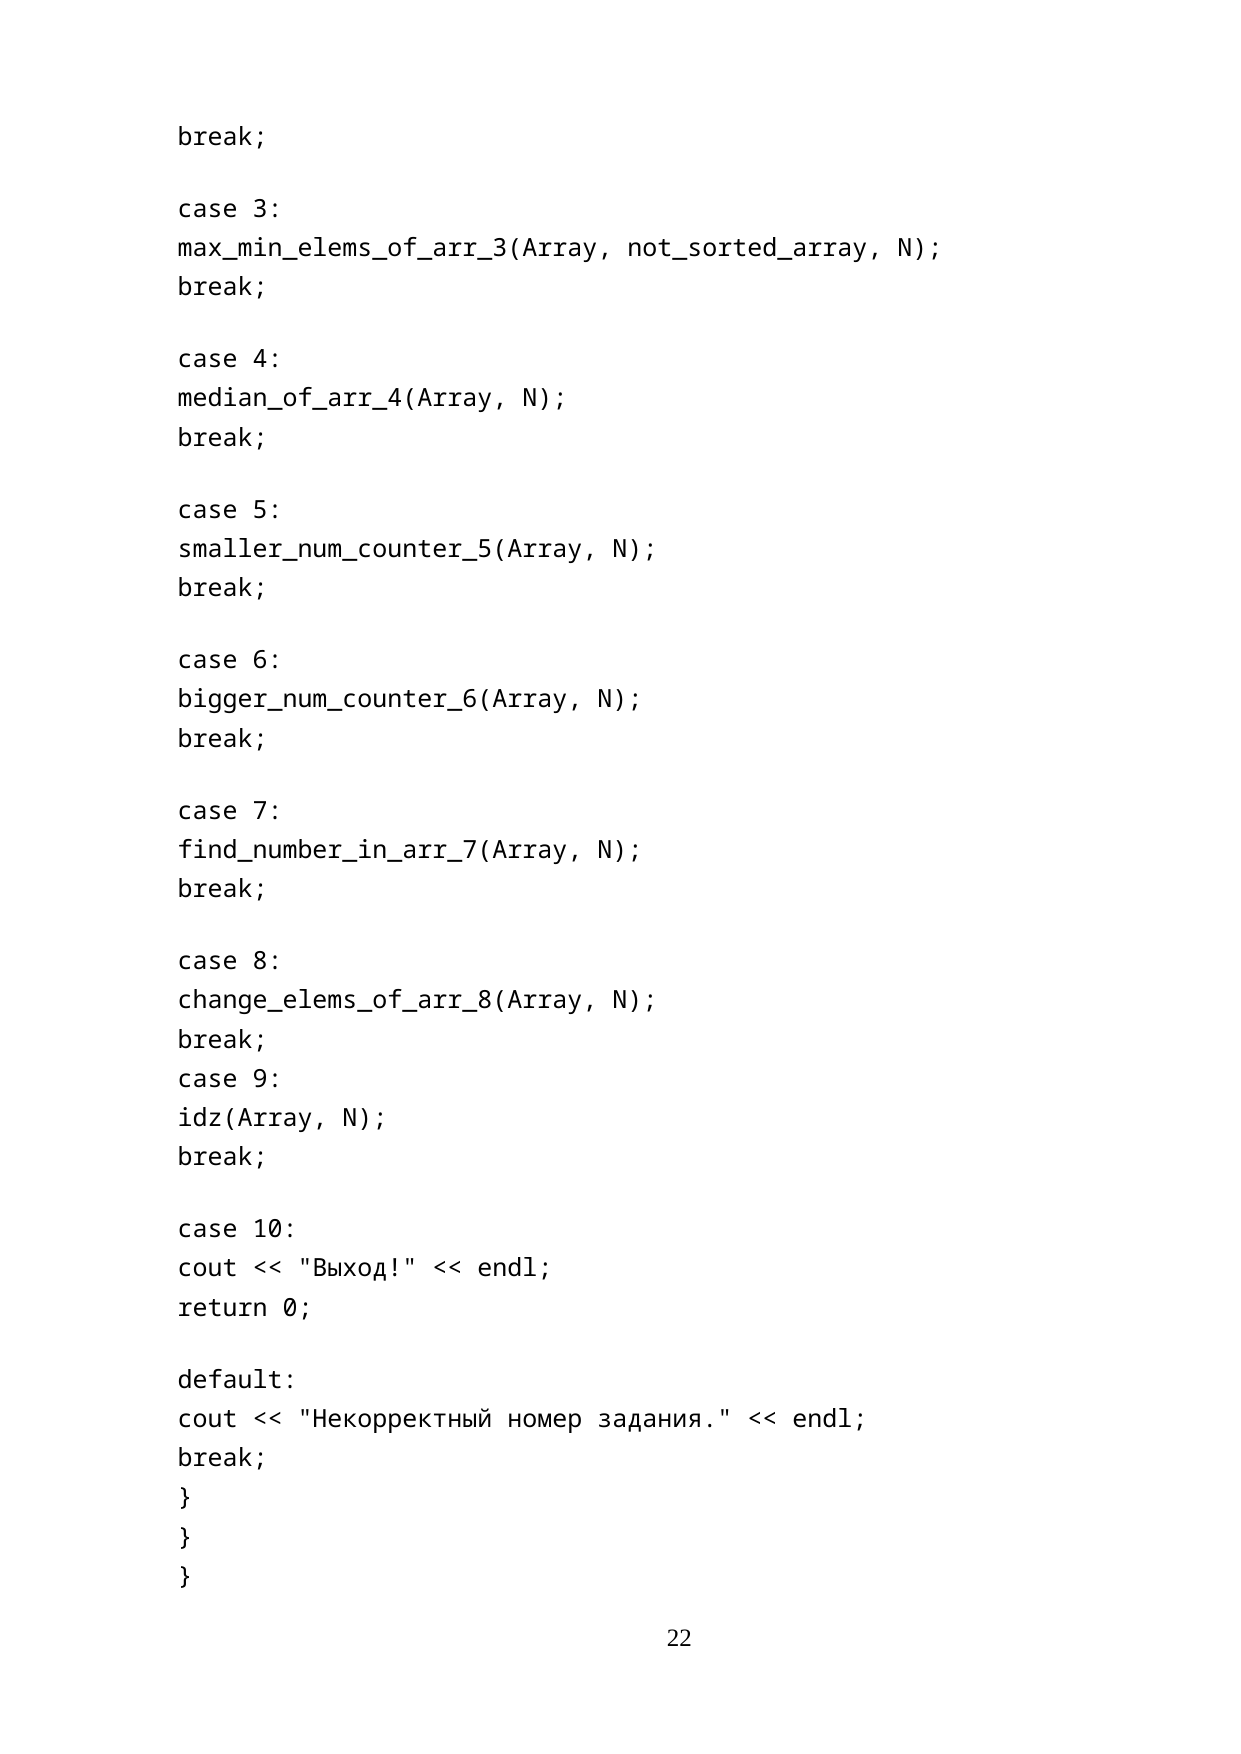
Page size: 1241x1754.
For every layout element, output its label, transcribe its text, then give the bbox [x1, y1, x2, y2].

text break; [177, 1139, 1181, 1173]
text case 7: [177, 792, 1181, 826]
text change_elems_of_arr_8(Array, N); [177, 982, 1181, 1016]
text break; [177, 1021, 1181, 1055]
text case 5: [177, 491, 1181, 525]
text break; [177, 419, 1181, 453]
text break; [177, 269, 1181, 303]
text cout << "Некорректный номер задания." << endl; [177, 1401, 1181, 1435]
text bigger_num_counter_6(Array, N); [177, 681, 1181, 715]
text } [177, 1518, 1181, 1552]
text break; [177, 720, 1181, 754]
text break; [177, 871, 1181, 905]
text case 3: [177, 190, 1181, 224]
text idz(Array, N); [177, 1099, 1181, 1134]
text break; [177, 1440, 1181, 1474]
text break; [177, 570, 1181, 604]
text smaller_num_counter_5(Array, N); [177, 531, 1181, 564]
text case 9: [177, 1060, 1181, 1094]
text find_number_in_arr_7(Array, N); [177, 832, 1181, 866]
text default: [177, 1361, 1181, 1396]
text case 6: [177, 642, 1181, 676]
text median_of_arr_4(Array, N); [177, 380, 1181, 414]
text case 10: [177, 1211, 1181, 1245]
text break; [177, 118, 1181, 152]
text cout << "Выход!" << endl; [177, 1250, 1181, 1284]
text case 8: [177, 943, 1181, 977]
text return 0; [177, 1289, 1181, 1323]
text } [177, 1557, 1181, 1591]
text } [177, 1479, 1181, 1513]
text case 4: [177, 341, 1181, 375]
text max_min_elems_of_arr_3(Array, not_sorted_array, N); [177, 229, 1181, 263]
